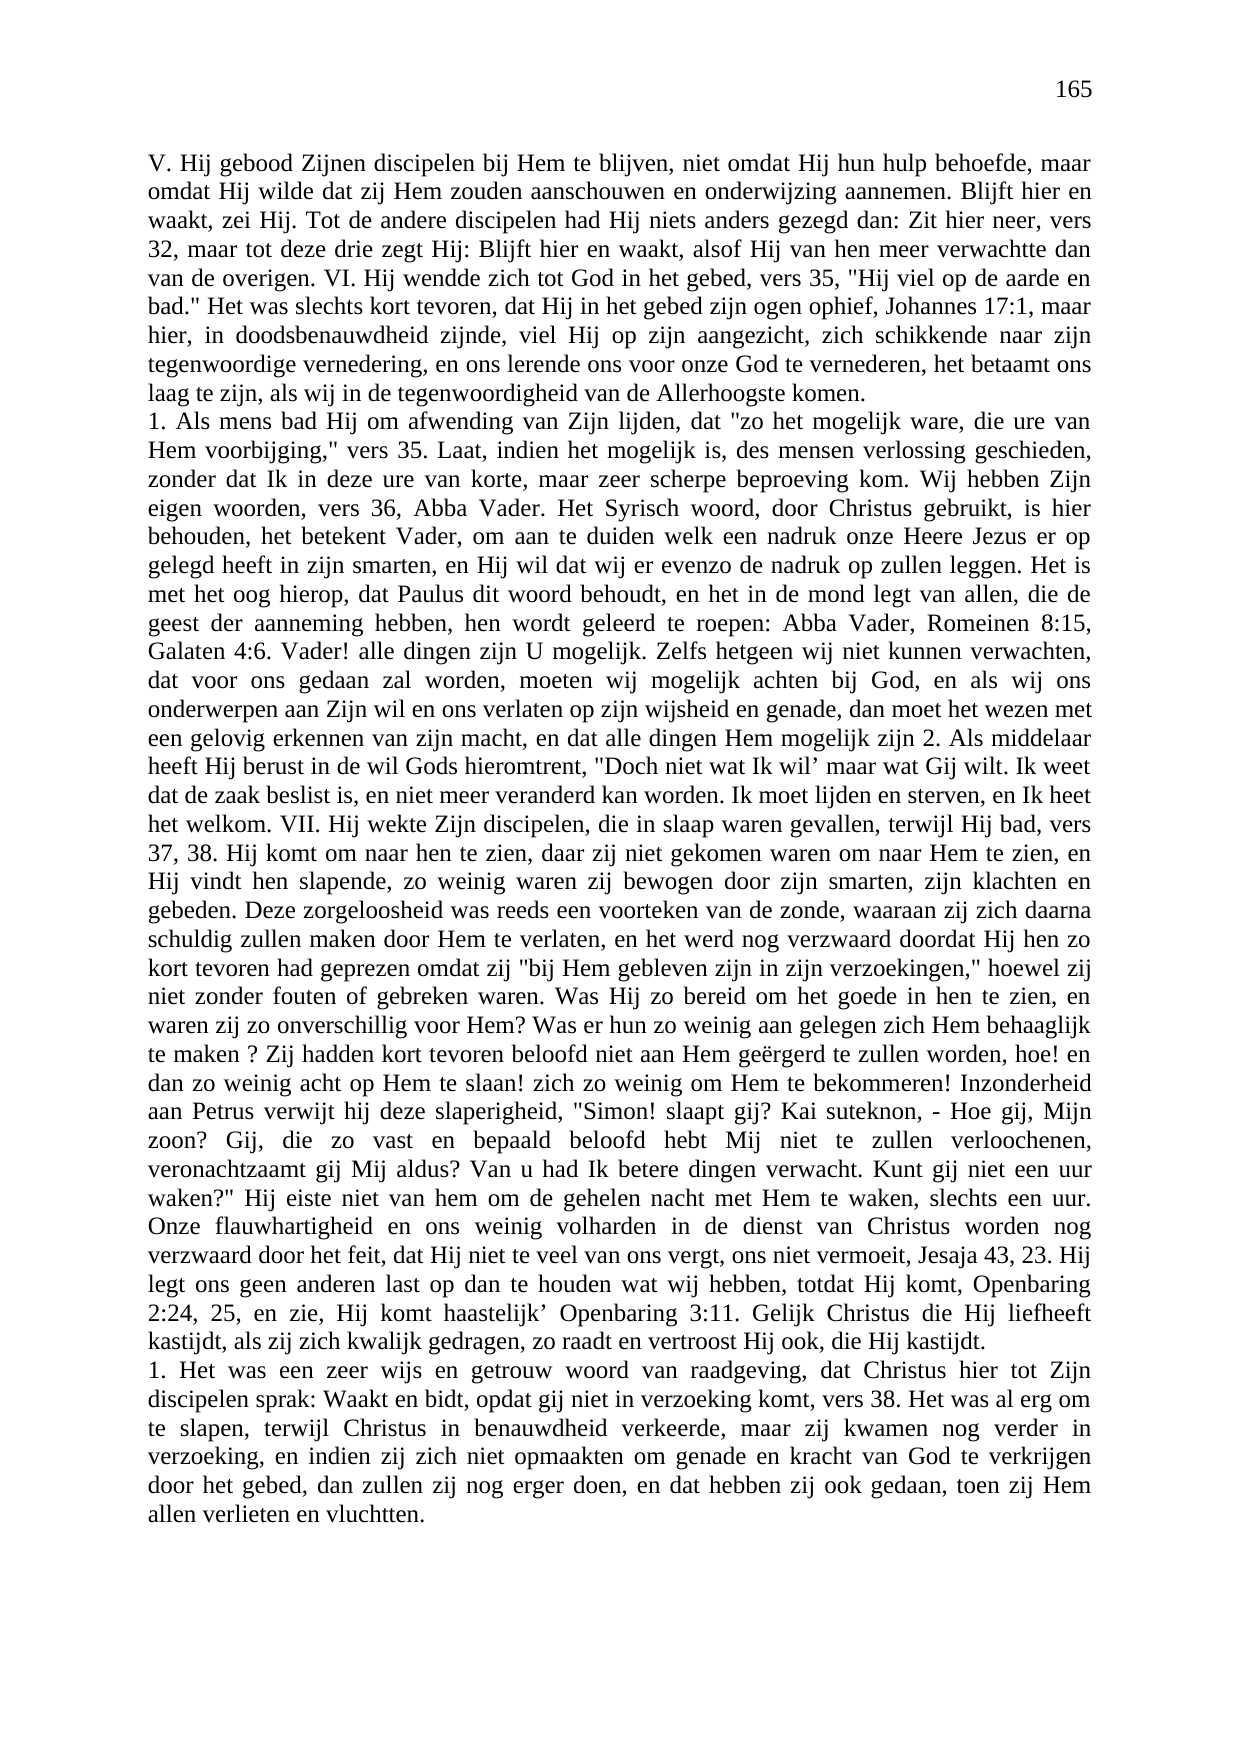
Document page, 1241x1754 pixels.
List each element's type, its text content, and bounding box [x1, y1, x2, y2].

text 1. Als mens bad Hij om afwending van Zijn lijden, dat "zo het mogelijk ware, die ure van Hem voorbijging," vers 35. Laat, indien het mogelijk is, des mensen verlossing geschieden, zonder dat Ik in deze ure van korte, maar zeer scherpe beproeving kom. Wij hebben Zijn eigen woorden, vers 36, Abba Vader. Het Syrisch woord, door Christus gebruikt, is hier behouden, het betekent Vader, om aan te duiden welk een nadruk onze Heere Jezus er op gelegd heeft in zijn smarten, en Hij wil dat wij er evenzo de nadruk op zullen leggen. Het is met het oog hierop, dat Paulus dit woord behoudt, en het in de mond legt van allen, die de geest der aanneming hebben, hen wordt geleerd te roepen: Abba Vader, Romeinen 8:15, Galaten 4:6. Vader! alle dingen zijn U mogelijk. Zelfs hetgeen wij niet kunnen verwachten, dat voor ons gedaan zal worden, moeten wij mogelijk achten bij God, en als wij ons onderwerpen aan Zijn wil en ons verlaten op zijn wijsheid en genade, dan moet het wezen met een gelovig erkennen van zijn macht, en dat alle dingen Hem mogelijk zijn 2. Als middelaar heeft Hij berust in de wil Gods hieromtrent, "Doch niet wat Ik wil’ maar wat Gij wilt. Ik weet dat de zaak beslist is, en niet meer veranderd kan worden. Ik moet lijden en sterven, en Ik heet het welkom. VII. Hij wekte Zijn discipelen, die in slaap waren gevallen, terwijl Hij bad, vers 37, 38. Hij komt om naar hen te zien, daar zij niet gekomen waren om naar Hem te zien, en Hij vindt hen slapende, zo weinig waren zij bewogen door zijn smarten, zijn klachten en gebeden. Deze zorgeloosheid was reeds een voorteken van de zonde, waaraan zij zich daarna schuldig zullen maken door Hem te verlaten, en het werd nog verzwaard doordat Hij hen zo kort tevoren had geprezen omdat zij "bij Hem gebleven zijn in zijn verzoekingen," hoewel zij niet zonder fouten of gebreken waren. Was Hij zo bereid om het goede in hen te zien, en waren zij zo onverschillig voor Hem? Was er hun zo weinig aan gelegen zich Hem behaaglijk te maken ? Zij hadden kort tevoren beloofd niet aan Hem geërgerd te zullen worden, hoe! en dan zo weinig acht op Hem te slaan! zich zo weinig om Hem te bekommeren! Inzonderheid aan Petrus verwijt hij deze slaperigheid, "Simon! slaapt gij? Kai suteknon, - Hoe gij, Mijn zoon? Gij, die zo vast en bepaald beloofd hebt Mij niet te zullen verloochenen, veronachtzaamt gij Mij aldus? Van u had Ik betere dingen verwacht. Kunt gij niet een uur waken?" Hij eiste niet van hem om de gehelen nacht met Hem te waken, slechts een uur. Onze flauwhartigheid en ons weinig volharden in de dienst van Christus worden nog verzwaard door het feit, dat Hij niet te veel van ons vergt, ons niet vermoeit, Jesaja 43, 23. Hij legt ons geen anderen last op dan te houden wat wij hebben, totdat Hij komt, Openbaring 2:24, 25, en zie, Hij komt haastelijk’ Openbaring 3:11. Gelijk Christus die Hij liefheeft kastijdt, als zij zich kwalijk gedragen, zo raadt en vertroost Hij ook, die Hij kastijdt. [148, 406, 1093, 1355]
text 1. Het was een zeer wijs en getrouw woord van raadgeving, dat Christus hier tot Zijn discipelen sprak: Waakt en bidt, opdat gij niet in verzoeking komt, vers 38. Het was al erg om te slapen, terwijl Christus in benauwdheid verkeerde, maar zij kwamen nog verder in verzoeking, en indien zij zich niet opmaakten om genade en kracht van God te verkrijgen door het gebed, dan zullen zij nog erger doen, en dat hebben zij ook gedaan, toen zij Hem allen verlieten en vluchtten. [148, 1355, 1093, 1528]
text V. Hij gebood Zijnen discipelen bij Hem te blijven, niet omdat Hij hun hulp behoefde, maar omdat Hij wilde dat zij Hem zouden aanschouwen en onderwijzing aannemen. Blijft hier en waakt, zei Hij. Tot de andere discipelen had Hij niets anders gezegd dan: Zit hier neer, vers 32, maar tot deze drie zegt Hij: Blijft hier en waakt, alsof Hij van hen meer verwachtte dan van de overigen. VI. Hij wendde zich tot God in het gebed, vers 35, "Hij viel op de aarde en bad." Het was slechts kort tevoren, dat Hij in het gebed zijn ogen ophief, Johannes 17:1, maar hier, in doodsbenauwdheid zijnde, viel Hij op zijn aangezicht, zich schikkende naar zijn tegenwoordige vernedering, en ons lerende ons voor onze God te vernederen, het betaamt ons laag te zijn, als wij in de tegenwoordigheid van de Allerhoogste komen. [148, 148, 1093, 406]
